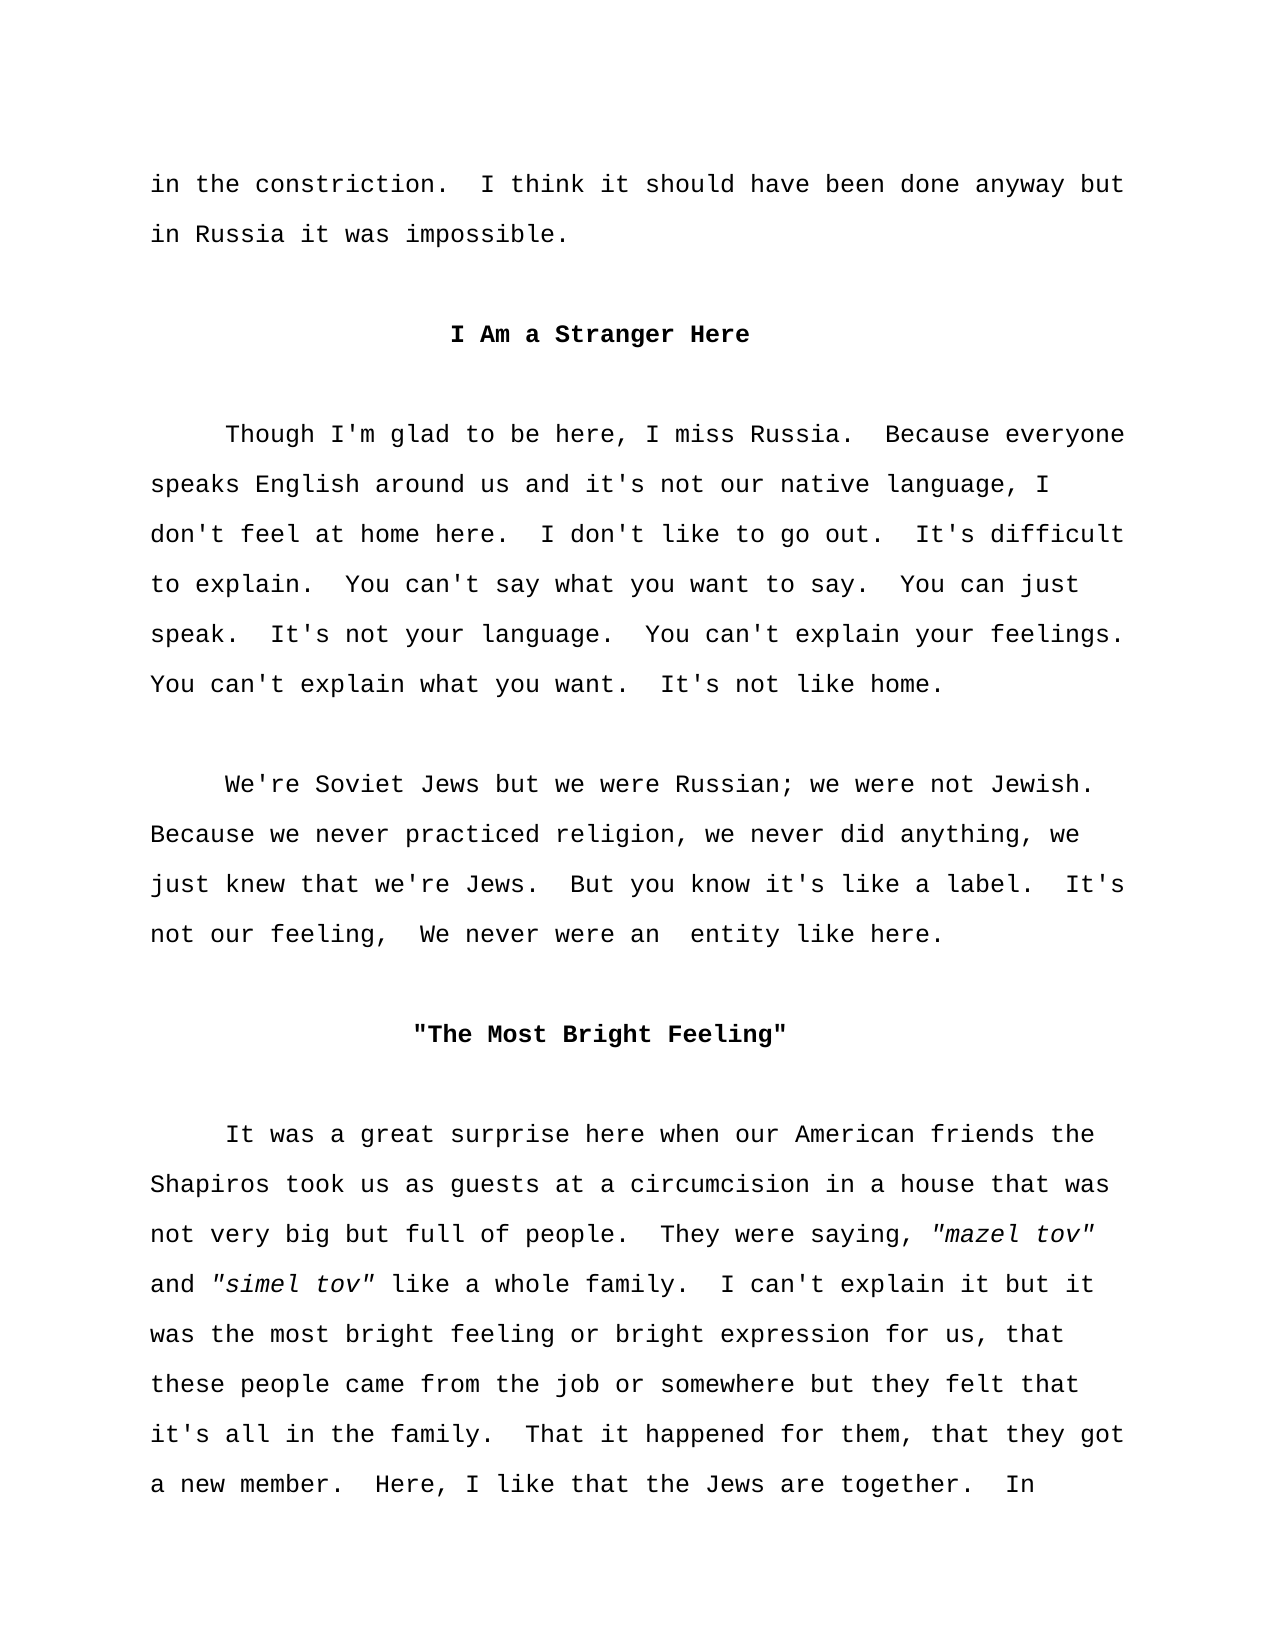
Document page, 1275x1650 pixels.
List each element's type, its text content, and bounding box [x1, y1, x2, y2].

text I Am a Stranger Here [150, 300, 1125, 350]
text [150, 1100, 1125, 1500]
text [150, 150, 1125, 250]
text We're Soviet Jews but we were Russian; we were not Jewish. Because we never practiced religion, we never did anything, we just knew that we're Jews. But you know it's like a label. It's not our feeling, We never were an entity like here. [150, 750, 1125, 950]
text "The Most Bright Feeling" [150, 1000, 1125, 1050]
text Though I'm glad to be here, I miss Russia. Because everyone speaks English around us and it's not our native language, I don't feel at home here. I don't like to go out. It's difficult to explain. You can't say what you want to say. You can just speak. It's not your language. You can't explain your feelings. You can't explain what you want. It's not like home. [150, 400, 1125, 700]
